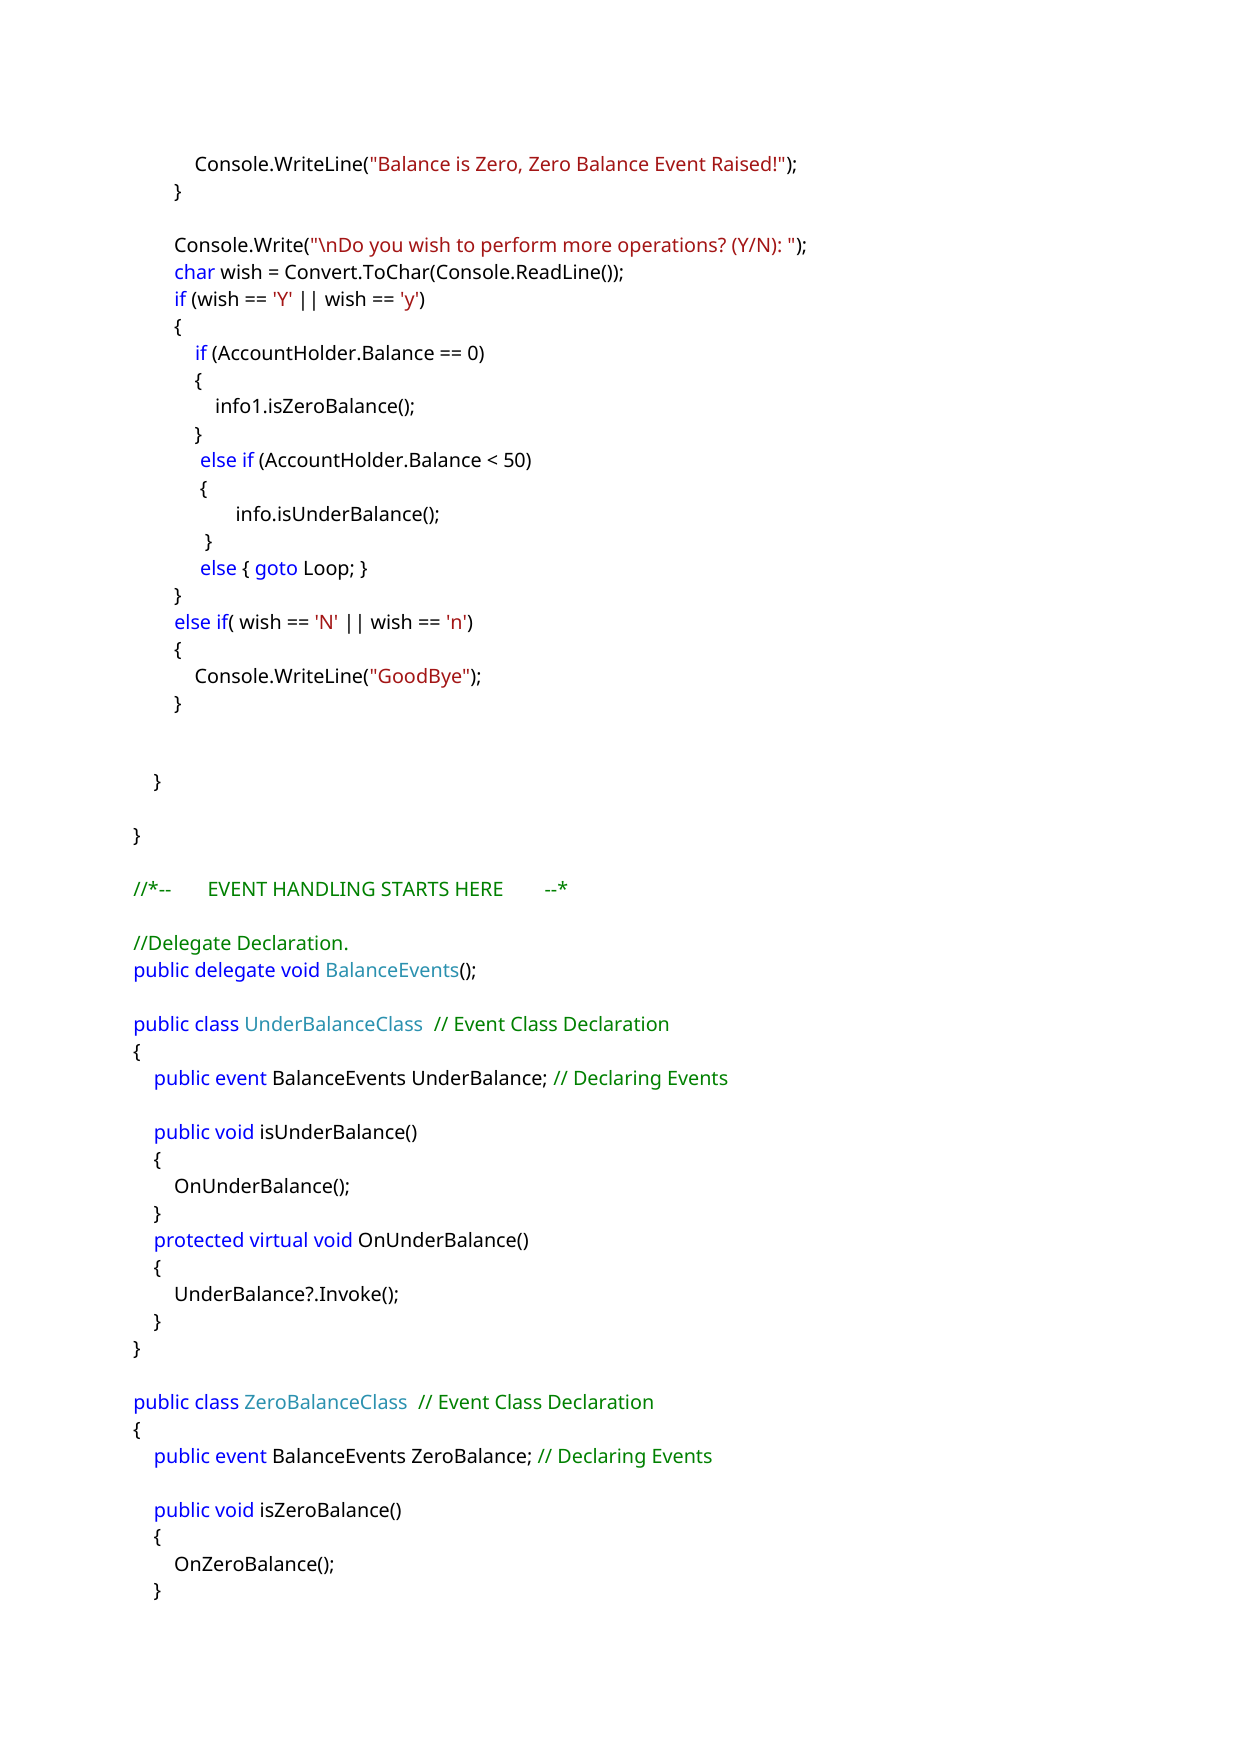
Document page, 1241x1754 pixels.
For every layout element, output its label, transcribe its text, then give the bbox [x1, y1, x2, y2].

text } [112, 528, 1128, 555]
text { [112, 1253, 1128, 1280]
text public void isZeroBalance() [112, 1496, 1128, 1523]
text if (wish == 'Y' || wish == 'y') [112, 285, 1128, 312]
text public class UnderBalanceClass // Event Class Declaration [112, 1010, 1128, 1037]
text } [112, 689, 1128, 717]
text { [112, 474, 1128, 501]
text Console.WriteLine("Balance is Zero, Zero Balance Event Raised!"); [112, 150, 1128, 177]
text { [112, 1145, 1128, 1172]
text } [112, 1334, 1128, 1361]
text //Delegate Declaration. [112, 929, 1128, 956]
text } [112, 767, 1128, 794]
text { [112, 636, 1128, 663]
text public event BalanceEvents ZeroBalance; // Declaring Events [112, 1442, 1128, 1469]
text public event BalanceEvents UnderBalance; // Declaring Events [112, 1064, 1128, 1091]
text { [112, 1415, 1128, 1442]
text { [112, 1523, 1128, 1550]
text Console.WriteLine("GoodBye"); [112, 663, 1128, 689]
text } [112, 821, 1128, 848]
text } [112, 582, 1128, 609]
text public delegate void BalanceEvents(); [112, 956, 1128, 983]
text char wish = Convert.ToChar(Console.ReadLine()); [112, 258, 1128, 285]
text public class ZeroBalanceClass // Event Class Declaration [112, 1388, 1128, 1415]
text } [112, 1577, 1128, 1604]
text } [112, 177, 1128, 204]
text protected virtual void OnUnderBalance() [112, 1226, 1128, 1253]
text } [112, 1307, 1128, 1334]
text { [112, 366, 1128, 393]
text UnderBalance?.Invoke(); [112, 1280, 1128, 1307]
text Console.Write("\nDo you wish to perform more operations? (Y/N): "); [112, 231, 1128, 258]
text OnUnderBalance(); [112, 1172, 1128, 1199]
text //*-- EVENT HANDLING STARTS HERE --* [112, 875, 1128, 902]
text { [112, 1037, 1128, 1064]
text else if (AccountHolder.Balance < 50) [112, 447, 1128, 474]
text else { goto Loop; } [112, 555, 1128, 582]
text public void isUnderBalance() [112, 1118, 1128, 1145]
text } [112, 420, 1128, 447]
text info.isUnderBalance(); [112, 501, 1128, 528]
text else if( wish == 'N' || wish == 'n') [112, 609, 1128, 636]
text info1.isZeroBalance(); [112, 393, 1128, 420]
text OnZeroBalance(); [112, 1550, 1128, 1577]
text if (AccountHolder.Balance == 0) [112, 339, 1128, 366]
text { [112, 312, 1128, 339]
text } [112, 1199, 1128, 1226]
